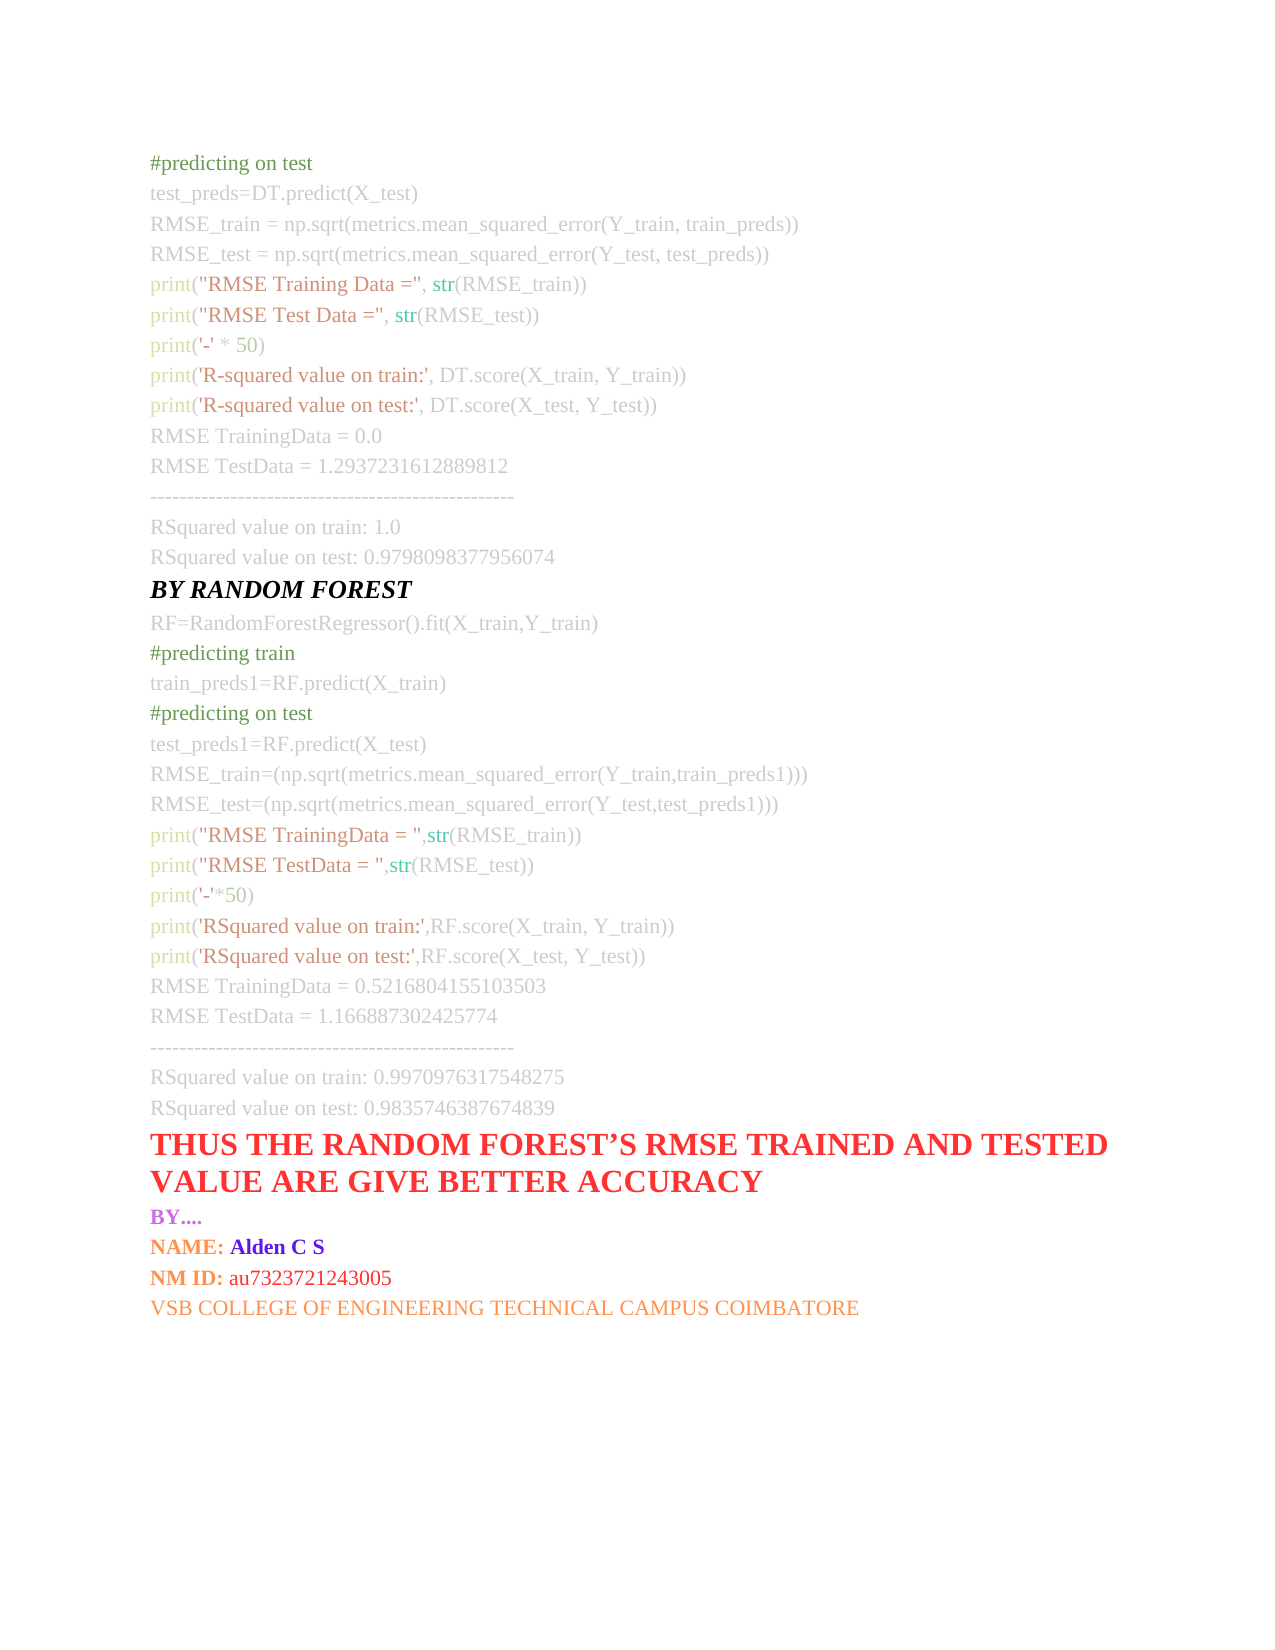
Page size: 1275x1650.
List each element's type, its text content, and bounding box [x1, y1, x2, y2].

text RMSE_train = np.sqrt(metrics.mean_squared_error(Y_train, train_preds)) [150, 211, 1125, 236]
text print("RMSE TrainingData = ",str(RMSE_train)) [150, 822, 1125, 847]
text RSquared value on train: 1.0 [150, 514, 1125, 539]
text RMSE TrainingData = 0.5216804155103503 [150, 973, 1125, 998]
text print('RSquared value on test:',RF.score(X_test, Y_test)) [150, 943, 1125, 968]
text print('-' * 50) [150, 332, 1125, 357]
text VSB COLLEGE OF ENGINEERING TECHNICAL CAMPUS COIMBATORE [150, 1295, 1125, 1320]
text RSquared value on test: 0.9835746387674839 [150, 1094, 1125, 1120]
text NAME: Alden C S [150, 1234, 1125, 1259]
text print("RMSE TestData = ",str(RMSE_test)) [150, 852, 1125, 877]
text #predicting train [150, 640, 1125, 665]
text RMSE_test=(np.sqrt(metrics.mean_squared_error(Y_test,test_preds1))) [150, 791, 1125, 817]
text RMSE TrainingData = 0.0 [150, 423, 1125, 448]
text #predicting on test [150, 700, 1125, 726]
text THUS THE RANDOM FOREST’S RMSE TRAINED AND TESTED VALUE ARE GIVE BETTER ACCURACY [150, 1125, 1125, 1199]
text print("RMSE Test Data =", str(RMSE_test)) [150, 302, 1125, 327]
text test_preds=DT.predict(X_test) [150, 180, 1125, 206]
text print("RMSE Training Data =", str(RMSE_train)) [150, 271, 1125, 296]
text print('R-squared value on test:', DT.score(X_test, Y_test)) [150, 392, 1125, 418]
text RMSE_train=(np.sqrt(metrics.mean_squared_error(Y_train,train_preds1))) [150, 761, 1125, 786]
text RMSE TestData = 1.166887302425774 [150, 1003, 1125, 1029]
text BY RANDOM FOREST [150, 574, 1125, 604]
text RMSE TestData = 1.2937231612889812 [150, 453, 1125, 478]
text test_preds1=RF.predict(X_test) [150, 731, 1125, 756]
text print('-'*50) [150, 882, 1125, 907]
text print('R-squared value on train:', DT.score(X_train, Y_train)) [150, 362, 1125, 387]
text RSquared value on train: 0.9970976317548275 [150, 1064, 1125, 1089]
text -------------------------------------------------- [150, 483, 1125, 509]
text train_preds1=RF.predict(X_train) [150, 670, 1125, 695]
text print('RSquared value on train:',RF.score(X_train, Y_train)) [150, 913, 1125, 938]
text BY.... [150, 1204, 1125, 1229]
text RF=RandomForestRegressor().fit(X_train,Y_train) [150, 609, 1125, 635]
text NM ID: au7323721243005 [150, 1265, 1125, 1290]
text -------------------------------------------------- [150, 1034, 1125, 1059]
text RMSE_test = np.sqrt(metrics.mean_squared_error(Y_test, test_preds)) [150, 241, 1125, 266]
text RSquared value on test: 0.9798098377956074 [150, 544, 1125, 569]
text #predicting on test [150, 150, 1125, 175]
